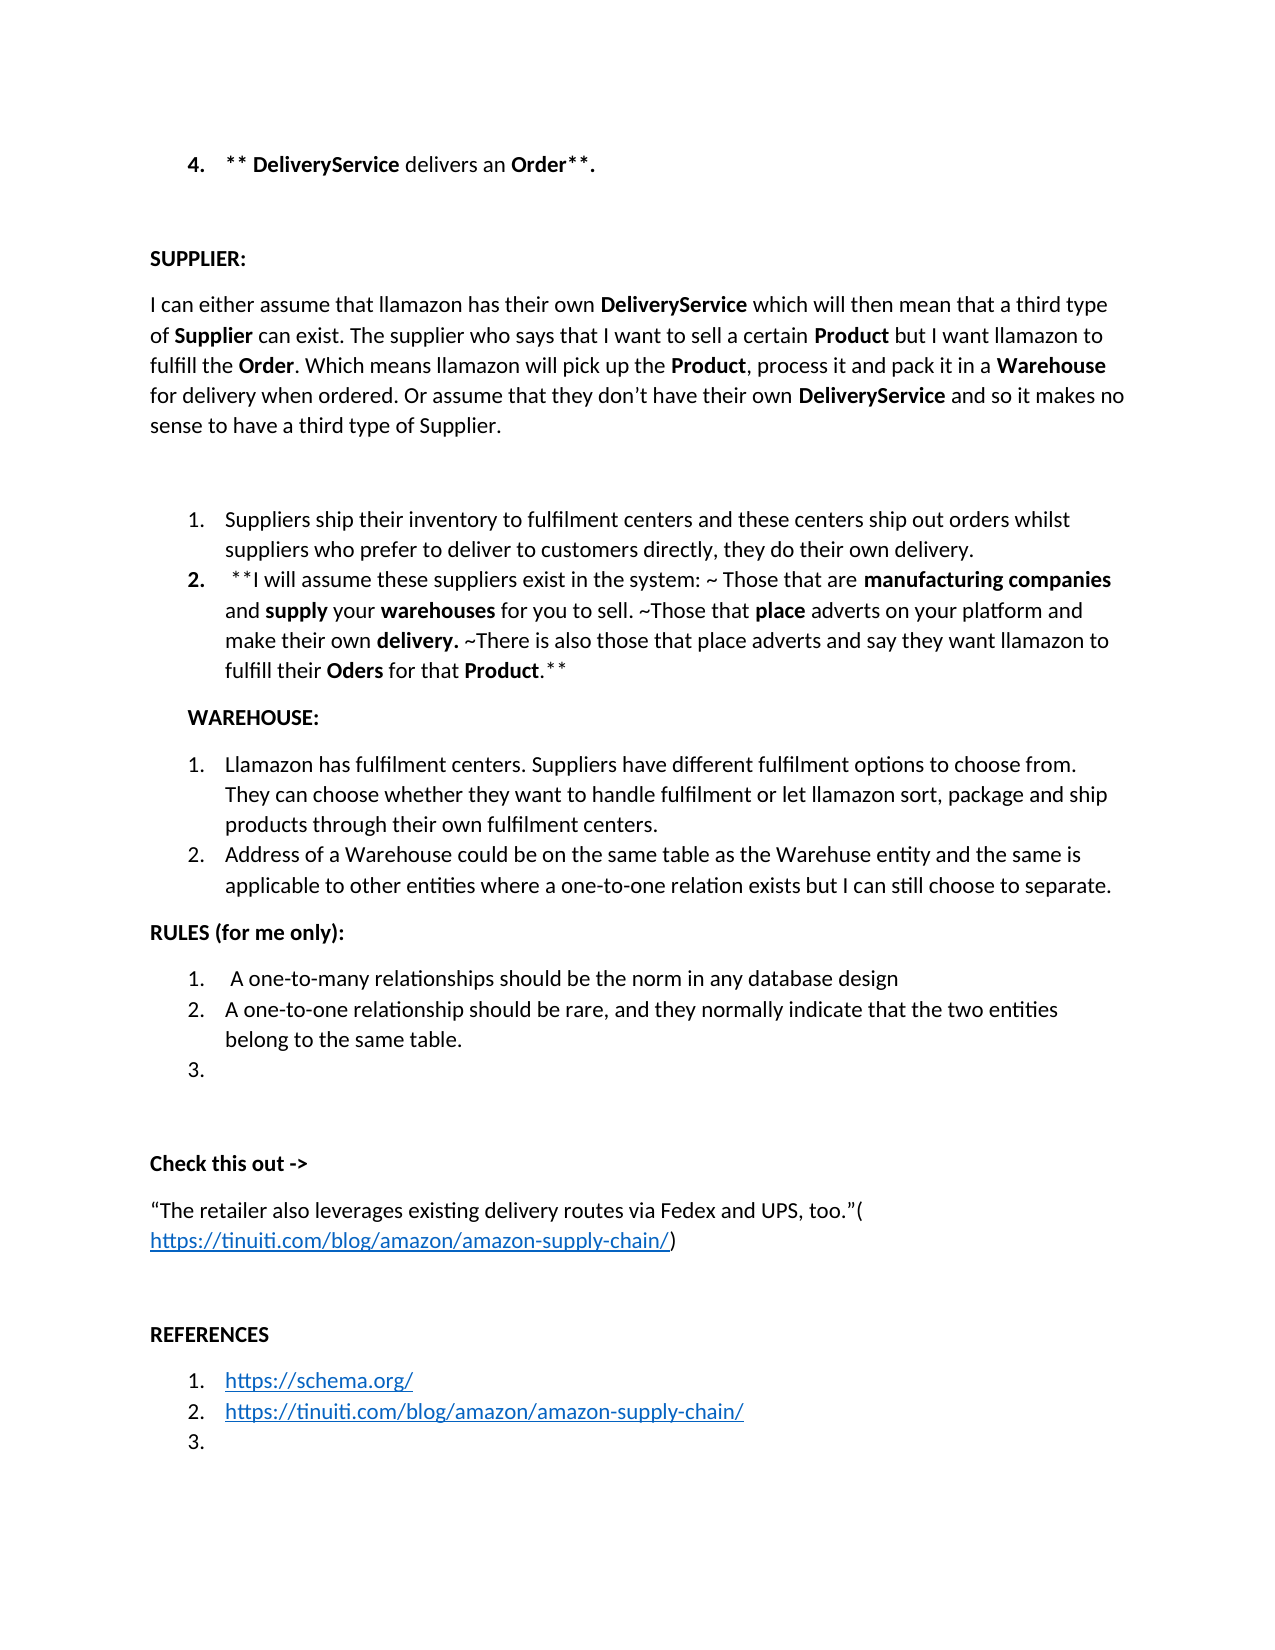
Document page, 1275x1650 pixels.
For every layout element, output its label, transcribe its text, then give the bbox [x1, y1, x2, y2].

text RULES (for me only): [150, 918, 1125, 946]
list **I will assume these suppliers exist in the system: ~ Those that are manufacturing companies and supply your warehouses for you to sell. ~Those that place adverts on your platform and make their own delivery. ~There is also those that place adverts and say they want llamazon to fulfill their Oders for that Product.** [187, 566, 1125, 684]
text SUPPLIER: [150, 244, 1125, 272]
text REFERENCES [150, 1320, 1125, 1348]
list ** DeliveryService delivers an Order**. [187, 150, 1125, 178]
list A one-to-one relationship should be rare, and they normally indicate that the two entities belong to the same table. [187, 995, 1125, 1053]
list Address of a Warehouse could be on the same table as the Warehuse entity and the same is applicable to other entities where a one-to-one relation exists but I can still choose to separate. [187, 841, 1125, 899]
text Check this out -> [150, 1149, 1125, 1177]
list Suppliers ship their inventory to fulfilment centers and these centers ship out orders whilst suppliers who prefer to deliver to customers directly, they do their own delivery. [187, 505, 1125, 563]
text WAREHOUSE: [187, 703, 1125, 731]
list A one-to-many relationships should be the norm in any database design [187, 964, 1125, 993]
list Llamazon has fulfilment centers. Suppliers have different fulfilment options to choose from. They can choose whether they want to handle fulfilment or let llamazon sort, package and ship products through their own fulfilment centers. [187, 750, 1125, 838]
list https://schema.org/ [187, 1367, 1125, 1395]
text “The retailer also leverages existing delivery routes via Fedex and UPS, too.”( https://tinuiti.com/blog/amazon/amazon-supply-chain/) [150, 1196, 1125, 1254]
text I can either assume that llamazon has their own DeliveryService which will then mean that a third type of Supplier can exist. The supplier who says that I want to sell a certain Product but I want llamazon to fulfill the Order. Which means llamazon will pick up the Product, process it and pack it in a Warehouse for delivery when ordered. Or assume that they don’t have their own DeliveryService and so it makes no sense to have a third type of Supplier. [150, 291, 1125, 439]
list https://tinuiti.com/blog/amazon/amazon-supply-chain/ [187, 1397, 1125, 1425]
